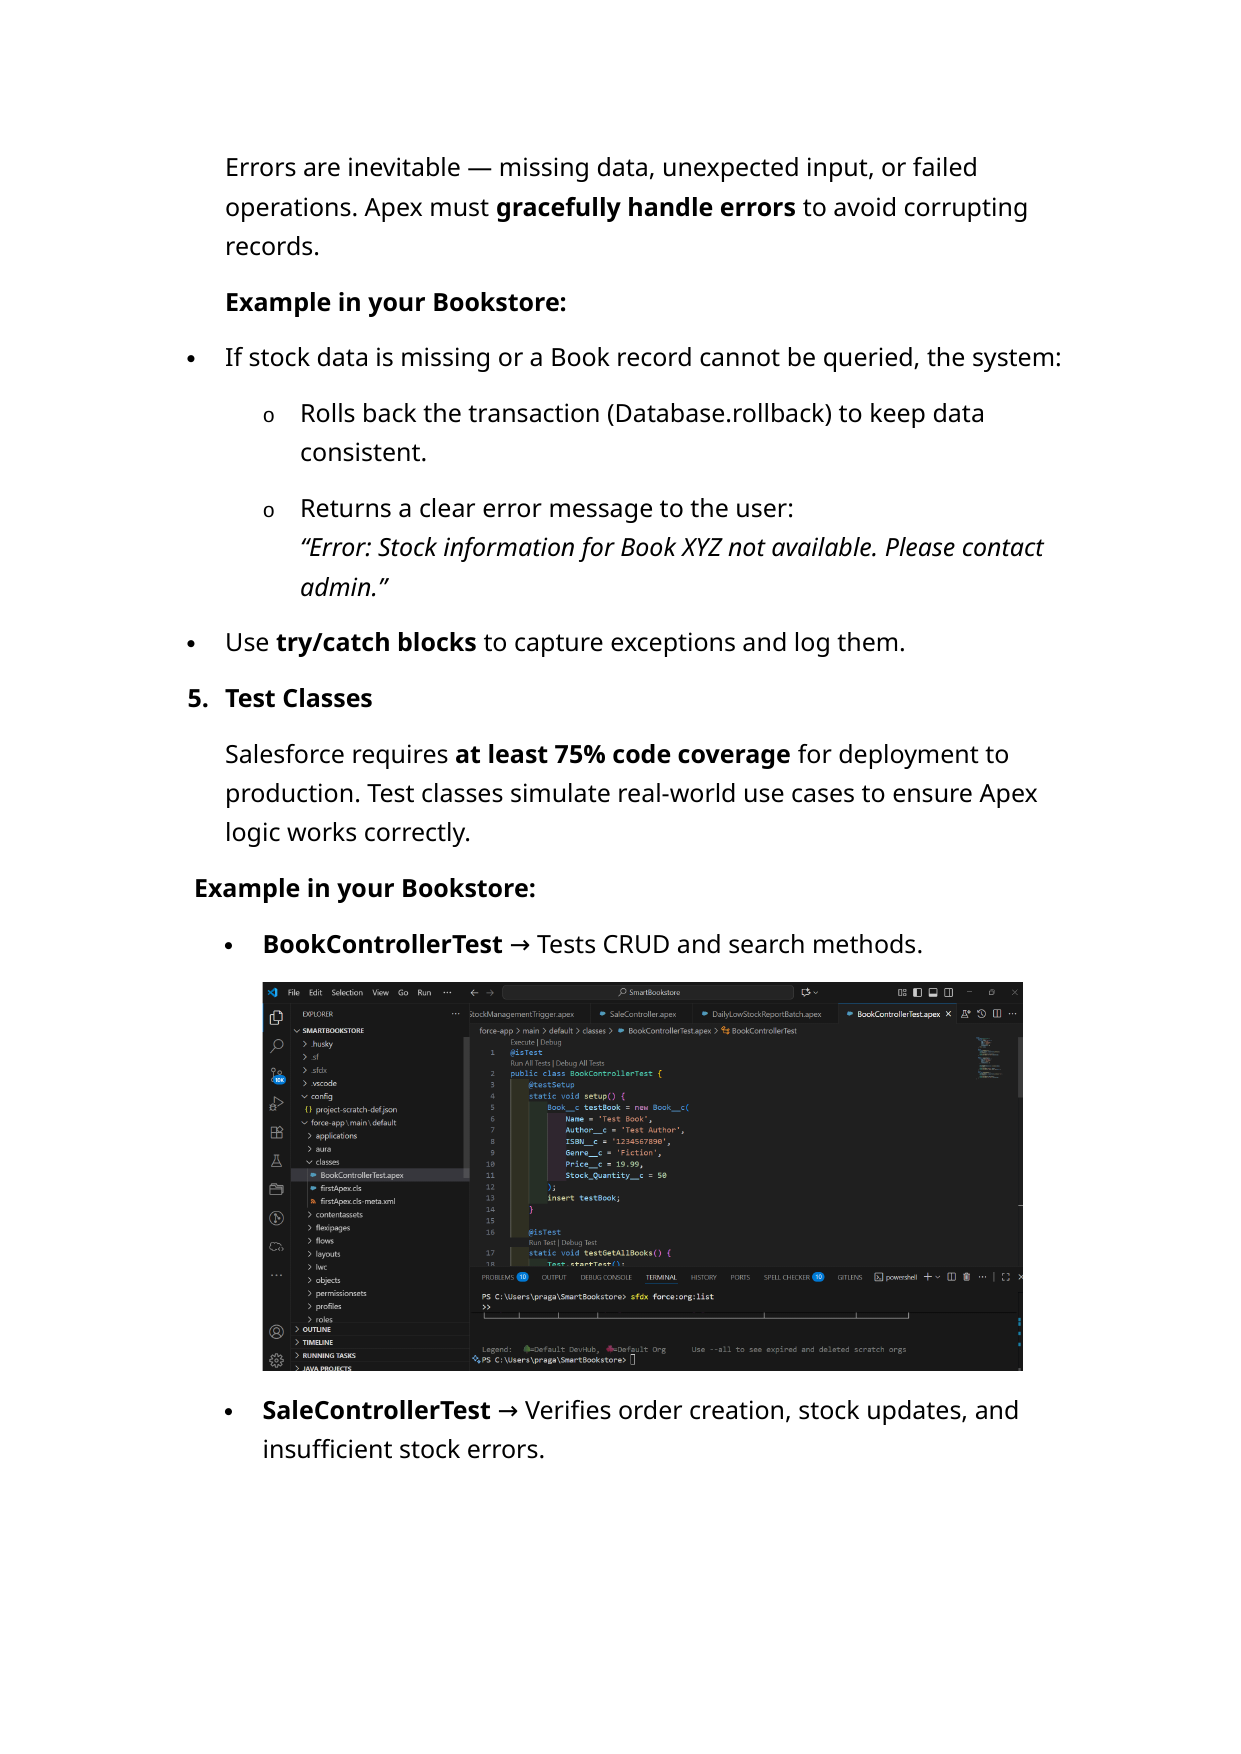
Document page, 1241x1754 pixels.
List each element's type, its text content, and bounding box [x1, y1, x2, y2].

picture [262, 982, 1023, 1371]
text Example in your Bookstore: [225, 284, 1090, 318]
text Errors are inevitable — missing data, unexpected input, or failed operations. Apex must gracefully handle errors to avoid corrupting records. [225, 150, 1090, 262]
list Use try/catch blocks to capture exceptions and log them. [187, 625, 1090, 659]
list Test Classes [187, 681, 1090, 715]
text Salesforce requires at least 75% code coverage for deployment to production. Test classes simulate real-world use cases to ensure Apex logic works correctly. [225, 737, 1090, 849]
list Returns a clear error message to the user: “Error: Stock information for Book XYZ not available. Please contact admin.” [262, 491, 1090, 603]
list Rolls back the transaction (Database.rollback) to keep data consistent. [262, 396, 1090, 469]
list BookControllerTest → Tests CRUD and search methods. [225, 927, 1090, 961]
list If stock data is missing or a Book record cannot be queried, the system: [187, 340, 1090, 374]
list SaleControllerTest → Verifies order creation, stock updates, and insufficient stock errors. [225, 1393, 1090, 1466]
text Example in your Bookstore: [150, 871, 1090, 905]
